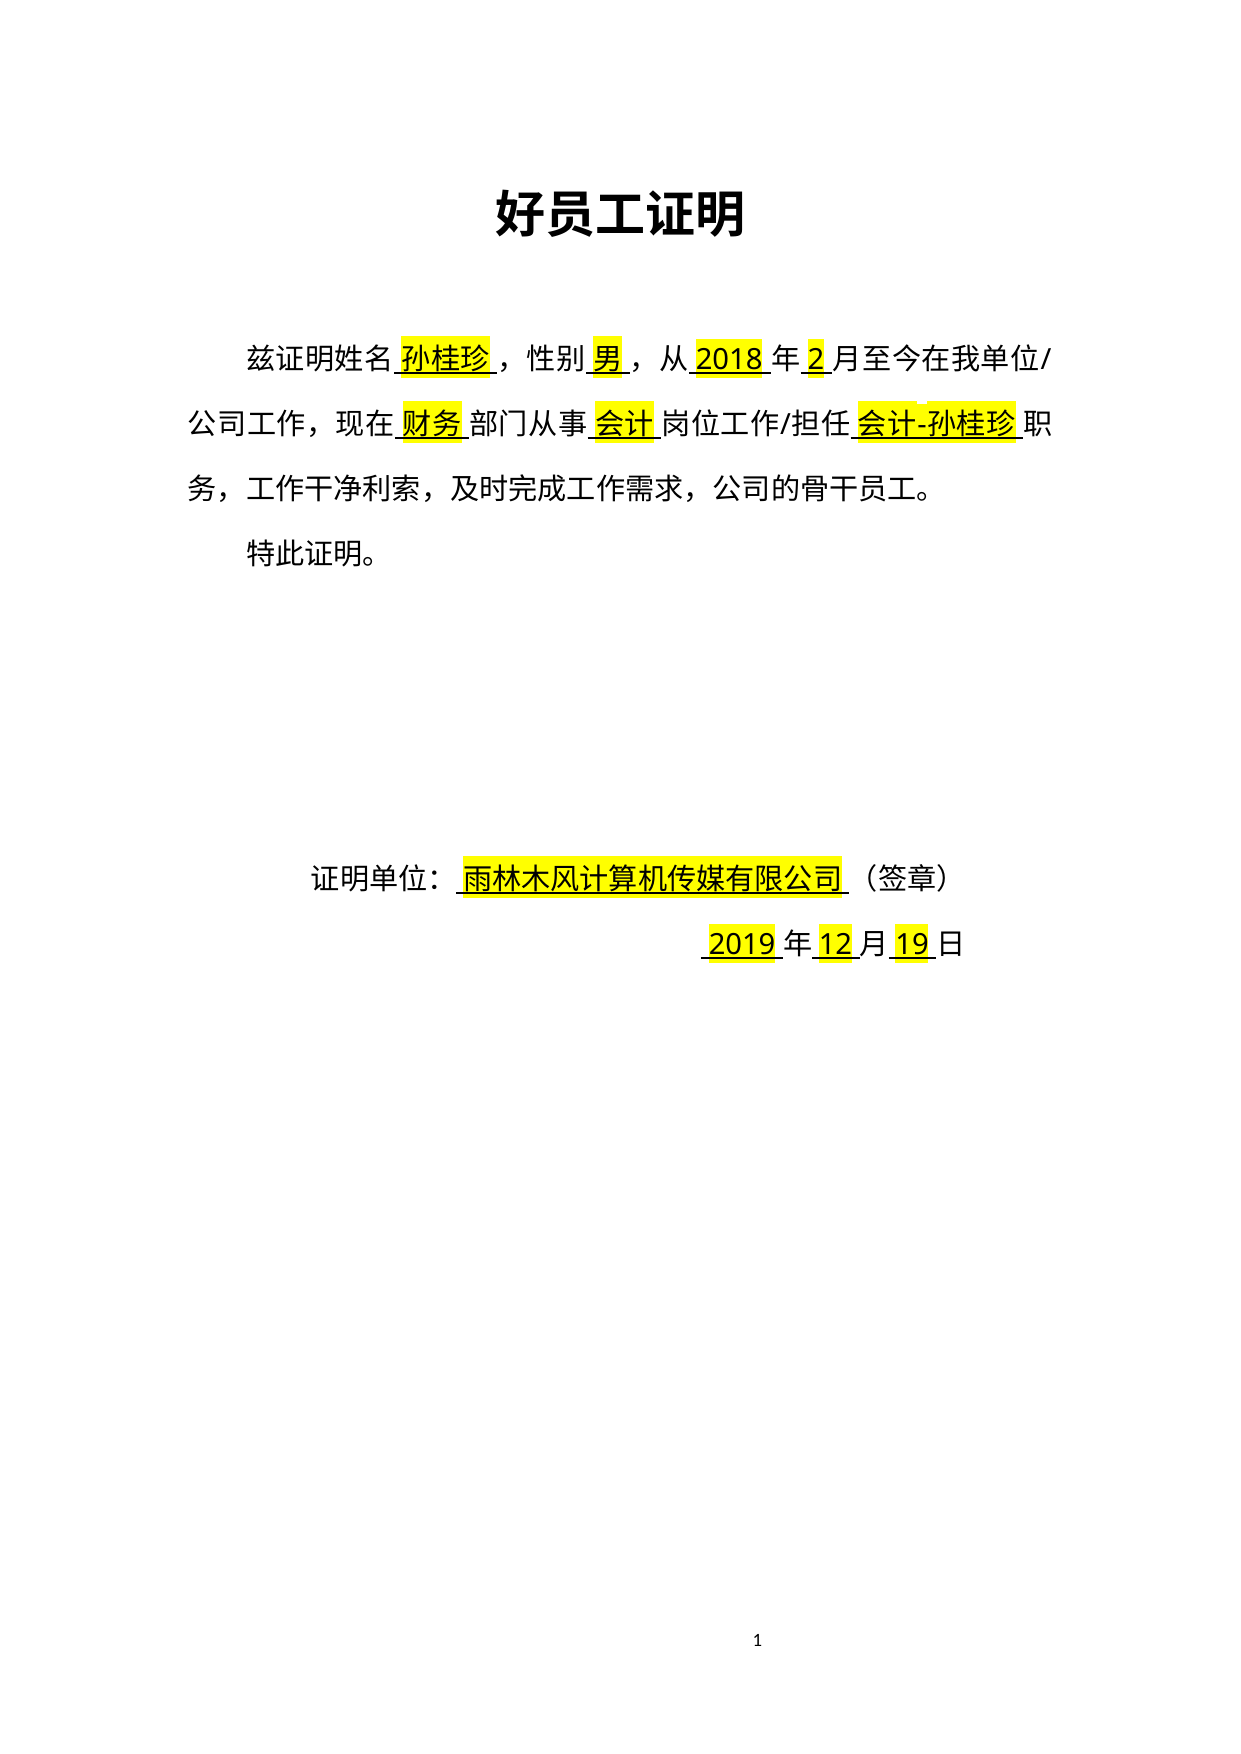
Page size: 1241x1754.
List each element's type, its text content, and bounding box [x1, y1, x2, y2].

text 2019 年 12 月 19 日 [187, 909, 965, 974]
text 证明单位： 雨林木风计算机传媒有限公司 （签章） [187, 844, 965, 909]
text 兹证明姓名 孙桂珍 ，性别 男 ，从 2018 年 2 月至今在我单位/公司工作，现在 财务 部门从事 会计 岗位工作/担任 会计-孙桂珍 职务，工作干净利索，及时完成工作需求，公司的骨干员工。 [187, 324, 1053, 519]
text 特此证明。 [187, 519, 1053, 584]
text 好员工证明 [187, 162, 1053, 259]
